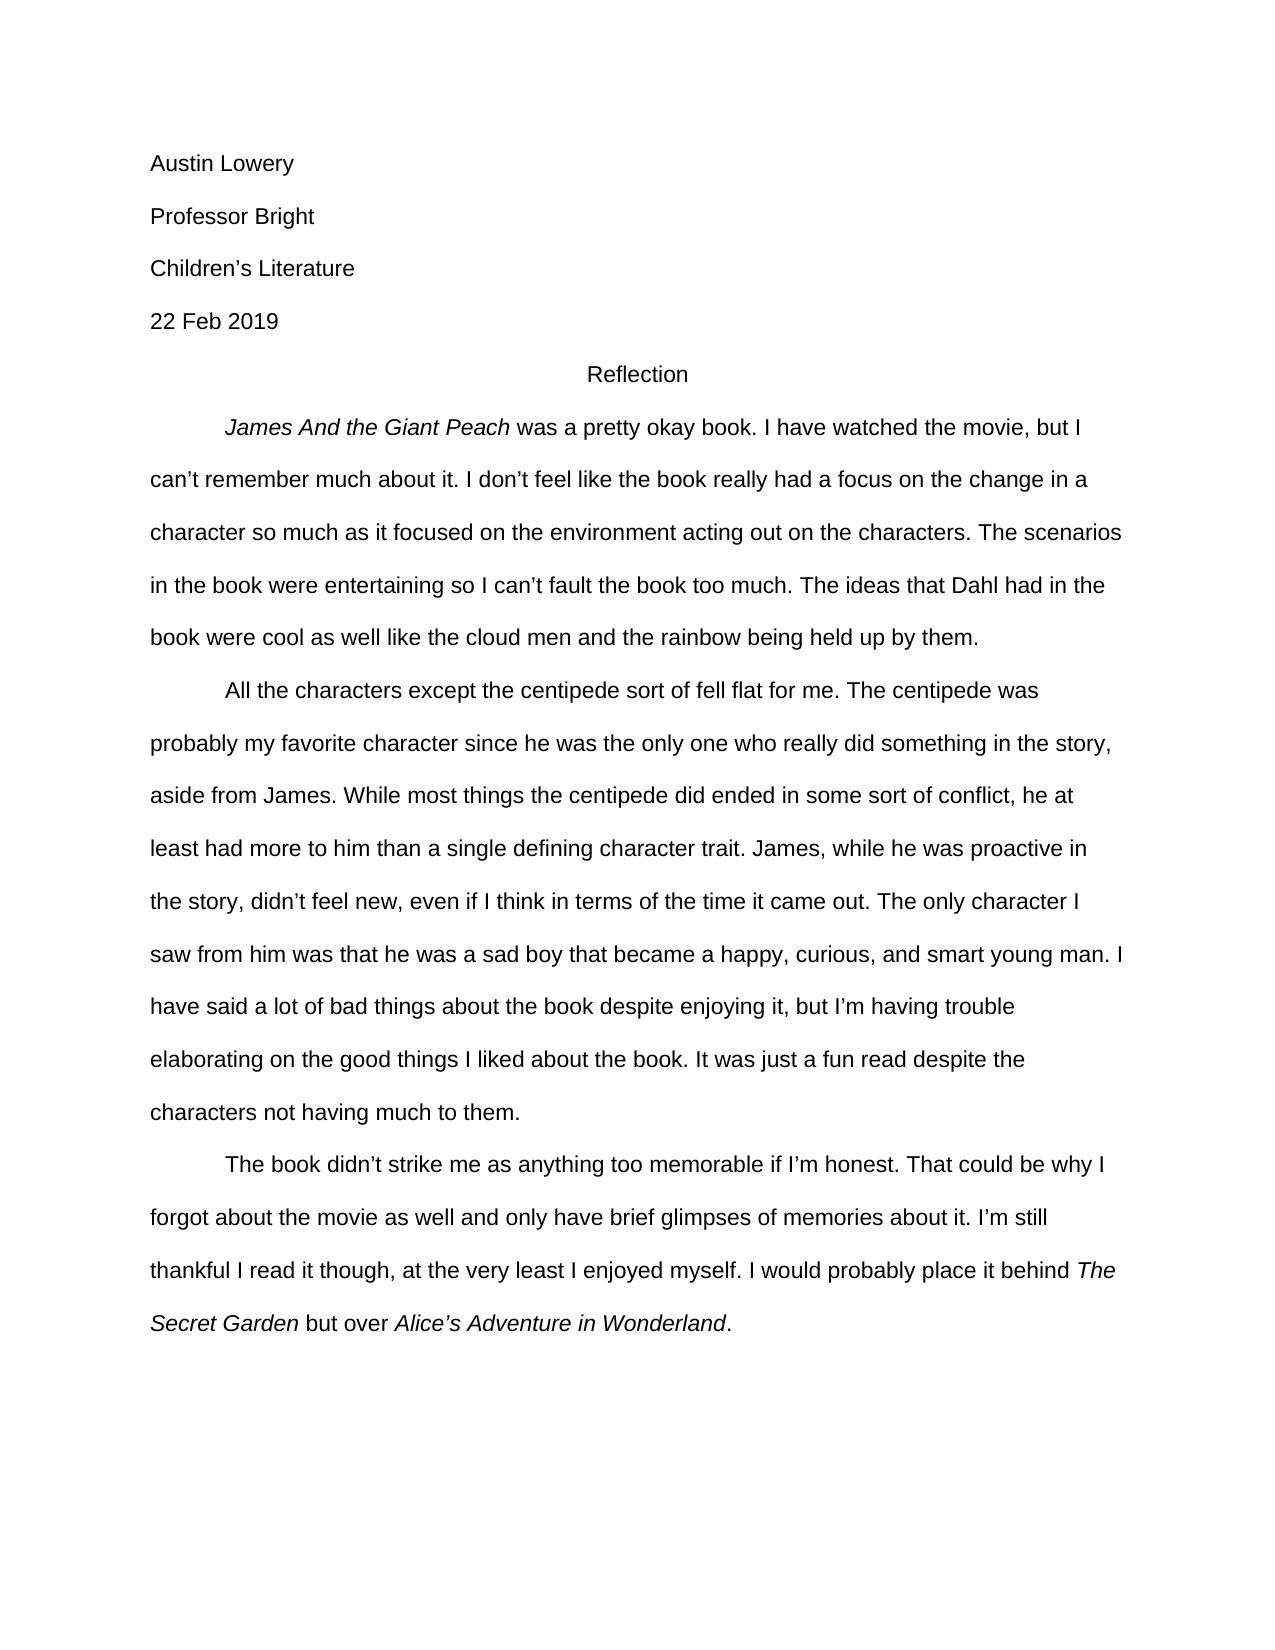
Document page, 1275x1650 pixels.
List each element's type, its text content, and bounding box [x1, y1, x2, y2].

text All the characters except the centipede sort of fell flat for me. The centipede was probably my favorite character since he was the only one who really did something in the story, aside from James. While most things the centipede did ended in some sort of conflict, he at least had more to him than a single defining character trait. James, while he was proactive in the story, didn’t feel new, even if I think in terms of the time it came out. The only character I saw from him was that he was a sad boy that became a happy, curious, and smart young man. I have said a lot of bad things about the book despite enjoying it, but I’m having trouble elaborating on the good things I liked about the book. It was just a fun read despite the characters not having much to them. [150, 677, 1125, 1125]
text Austin Lowery [150, 150, 1125, 176]
text 22 Feb 2019 [150, 308, 1125, 334]
text Children’s Literature [150, 255, 1125, 282]
text Reflection [150, 361, 1125, 387]
text James And the Giant Peach was a pretty okay book. I have watched the movie, but I can’t remember much about it. I don’t feel like the book really had a focus on the change in a character so much as it focused on the environment acting out on the characters. The scenarios in the book were entertaining so I can’t fault the book too much. The ideas that Dahl had in the book were cool as well like the cloud men and the rainbow being held up by them. [150, 413, 1125, 651]
text Professor Bright [150, 203, 1125, 229]
text The book didn’t strike me as anything too memorable if I’m honest. That could be why I forgot about the movie as well and only have brief glimpses of memories about it. I’m still thankful I read it though, at the very least I enjoyed myself. I would probably place it behind The Secret Garden but over Alice’s Adventure in Wonderland. [150, 1151, 1125, 1336]
